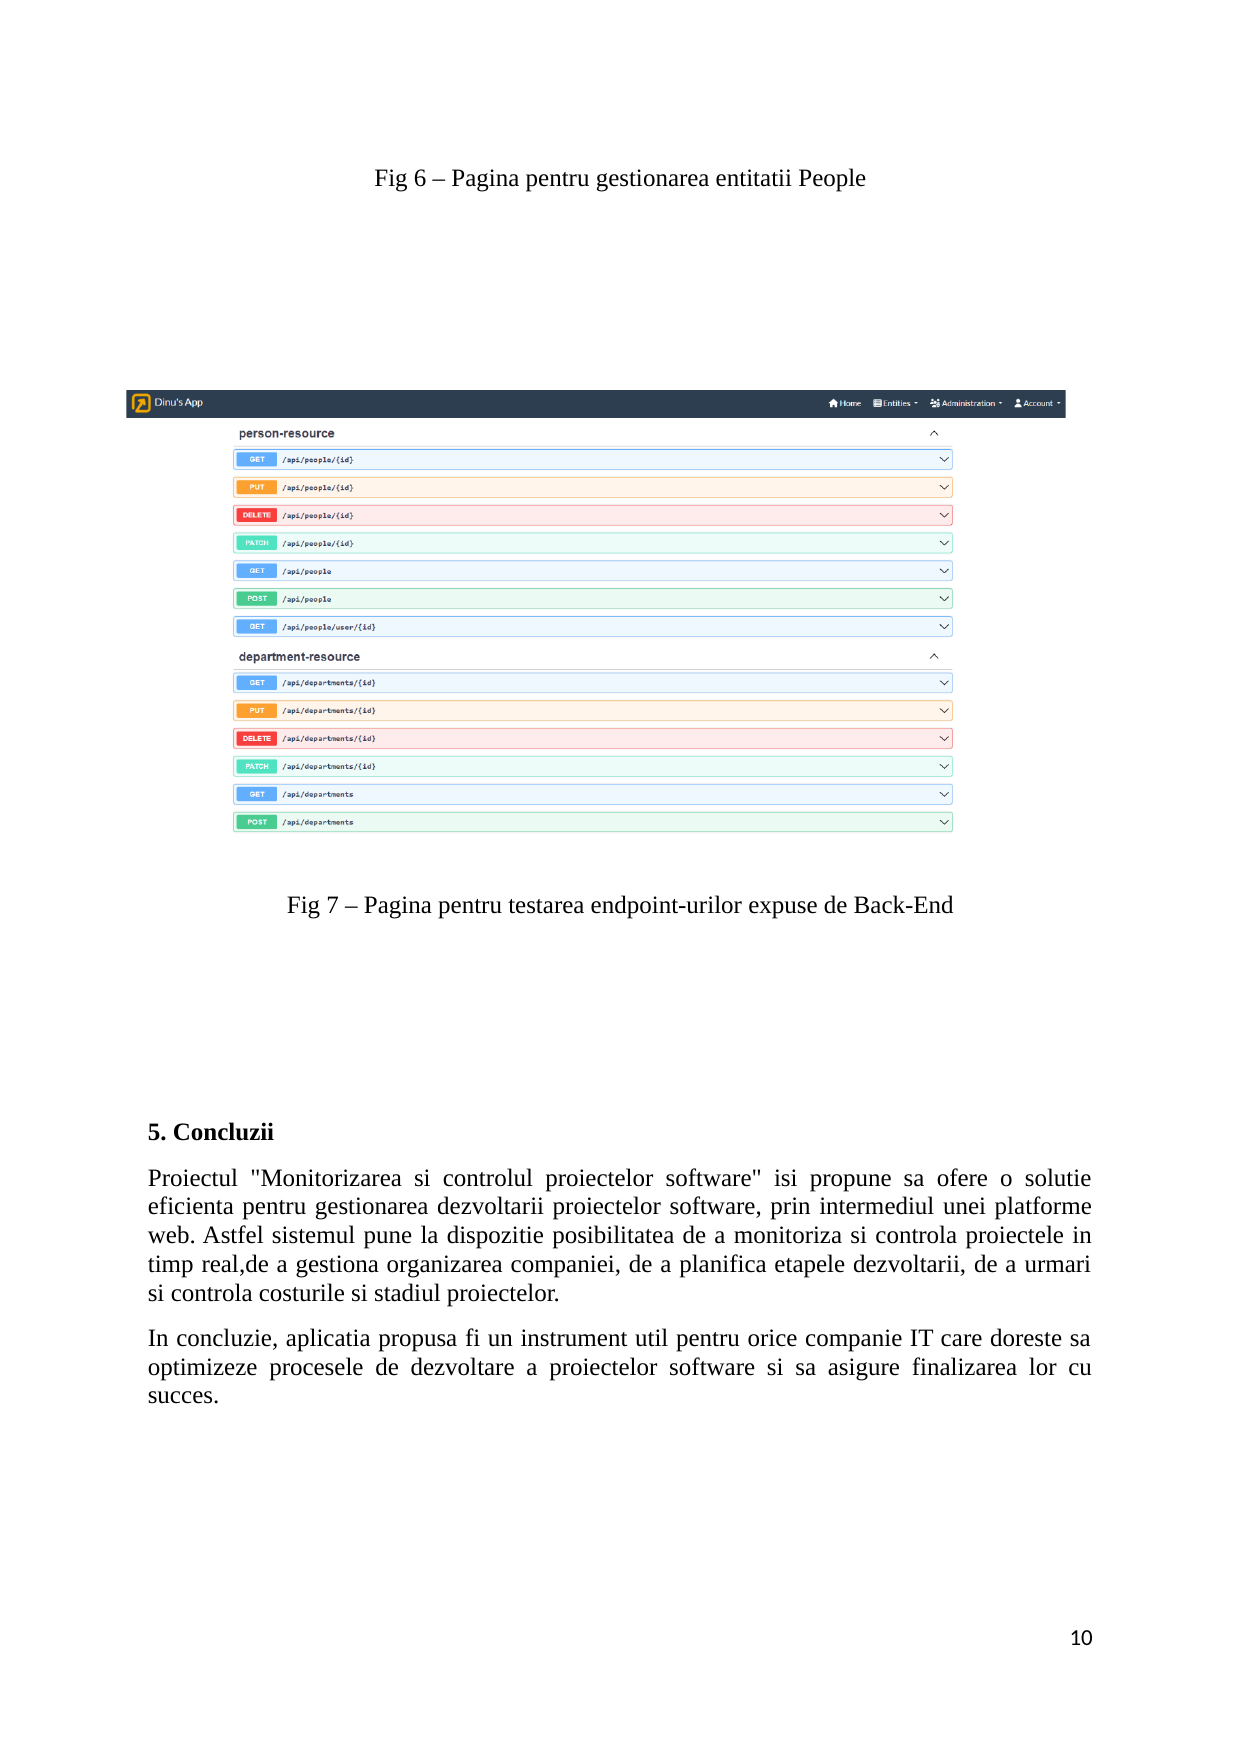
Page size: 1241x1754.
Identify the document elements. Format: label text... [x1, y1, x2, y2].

text Fig 7 – Pagina pentru testarea endpoint-urilor expuse de Back-End [148, 481, 1092, 919]
text 5. Concluzii [148, 1117, 1092, 1146]
text Fig 6 – Pagina pentru gestionarea entitatii People [148, 163, 1092, 192]
text Proiectul "Monitorizarea si controlul proiectelor software" isi propune sa ofere o solutie eficienta pentru gestionarea dezvoltarii proiectelor software, prin intermediul unei platforme web. Astfel sistemul pune la dispozitie posibilitatea de a monitoriza si controla proiectele in timp real,de a gestiona organizarea companiei, de a planifica etapele dezvoltarii, de a urmari si controla costurile si stadiul proiectelor. [148, 1163, 1092, 1306]
picture [125, 390, 1065, 844]
text In concluzie, aplicatia propusa fi un instrument util pentru orice companie IT care doreste sa optimizeze procesele de dezvoltare a proiectelor software si sa asigure finalizarea lor cu succes. [148, 1323, 1092, 1409]
